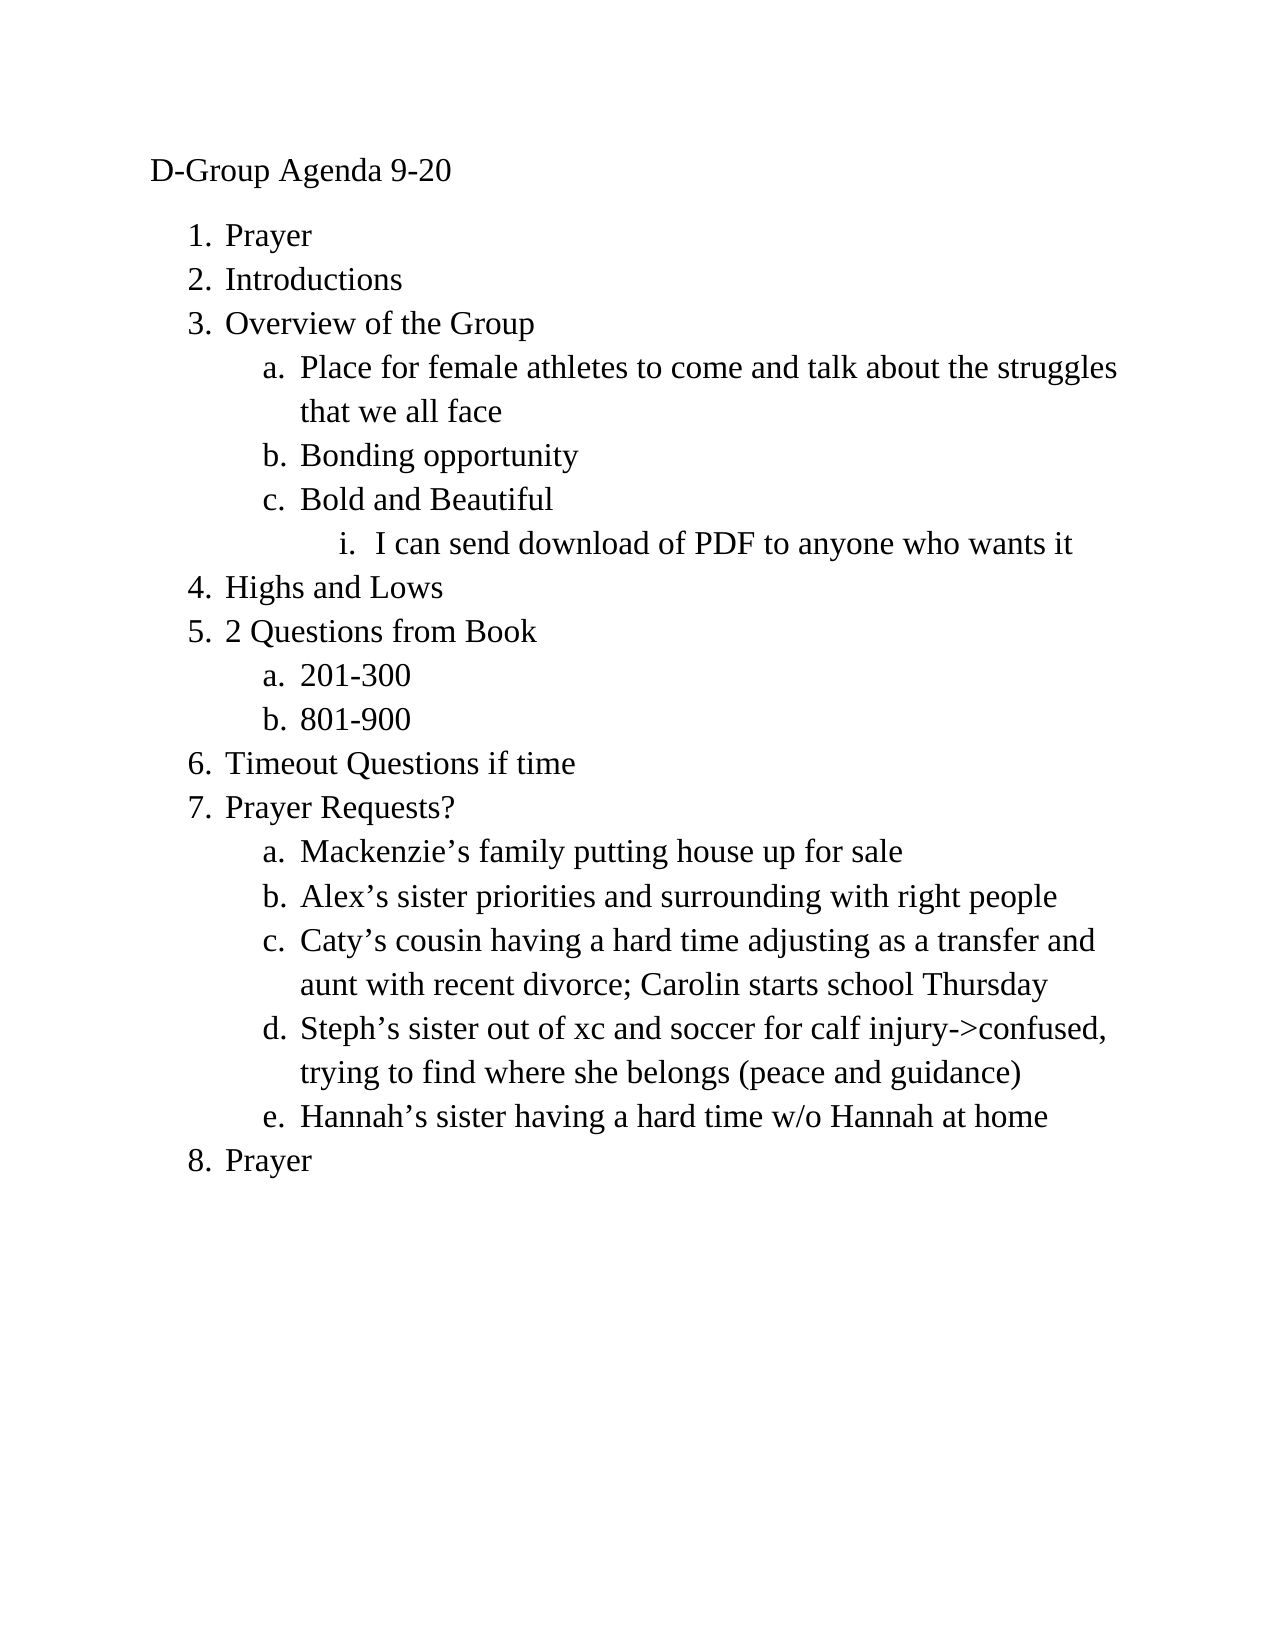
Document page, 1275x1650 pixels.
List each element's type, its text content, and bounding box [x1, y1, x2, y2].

list Bold and Beautiful [262, 479, 1125, 518]
list Introductions [187, 259, 1125, 297]
list Prayer [187, 215, 1125, 253]
list Highs and Lows [187, 567, 1125, 606]
list Prayer [187, 1140, 1125, 1178]
list Steph’s sister out of xc and soccer for calf injury->confused, trying to find where she belongs (peace and guidance) [262, 1008, 1125, 1090]
list Hannah’s sister having a hard time w/o Hannah at home [262, 1096, 1125, 1134]
list Caty’s cousin having a hard time adjusting as a transfer and aunt with recent divorce; Carolin starts school Thursday [262, 920, 1125, 1002]
list Mackenzie’s family putting house up for sale [262, 832, 1125, 870]
list Prayer Requests? [187, 788, 1125, 826]
list Overview of the Group [187, 303, 1125, 341]
list 2 Questions from Book [187, 611, 1125, 650]
list Alex’s sister priorities and surrounding with right people [262, 876, 1125, 914]
list 801-900 [262, 699, 1125, 738]
list Place for female athletes to come and talk about the struggles that we all face [262, 347, 1125, 429]
list Timeout Questions if time [187, 744, 1125, 782]
list I can send download of PDF to anyone who wants it [356, 523, 1125, 562]
list Bonding opportunity [262, 435, 1125, 473]
list 201-300 [262, 656, 1125, 694]
text D-Group Agenda 9-20 [150, 150, 1125, 188]
